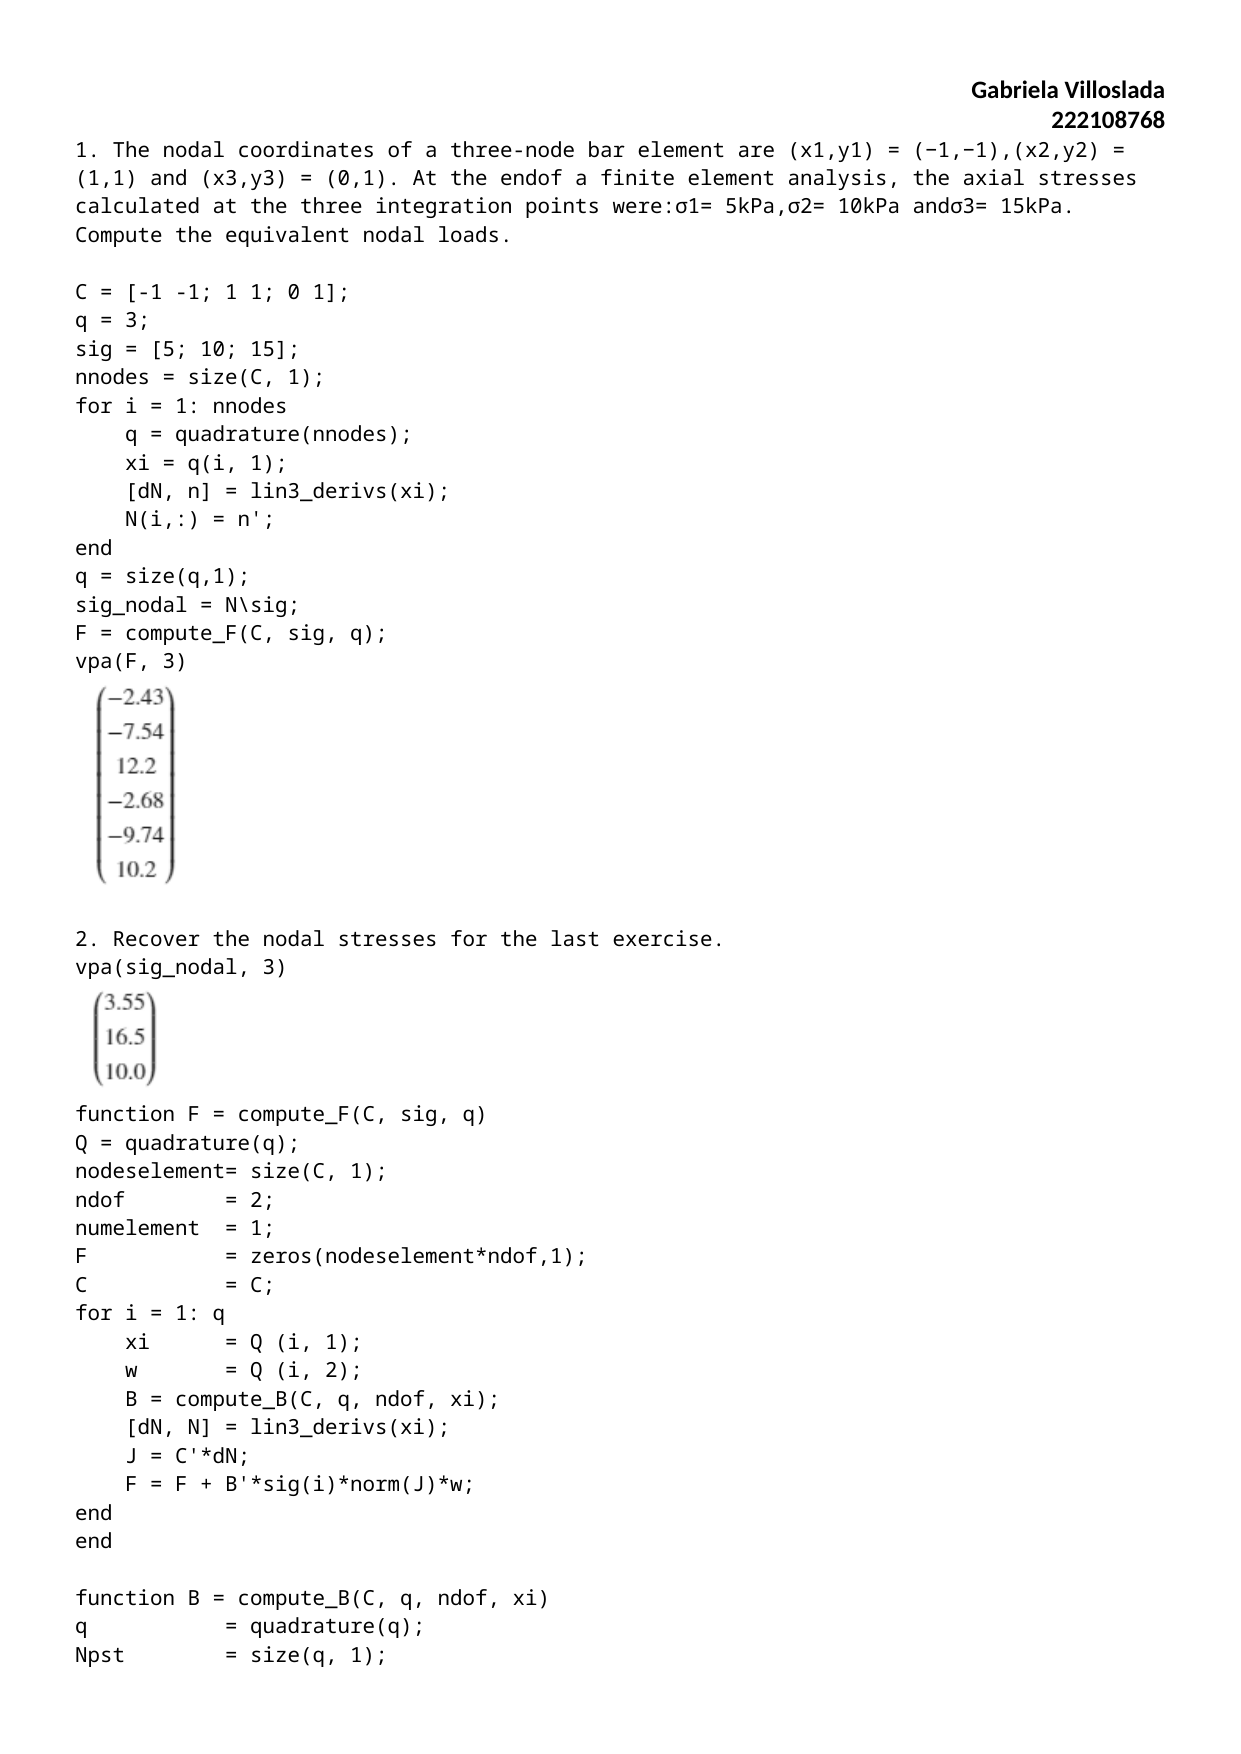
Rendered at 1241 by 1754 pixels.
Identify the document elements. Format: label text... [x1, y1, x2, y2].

text xi = q(i, 1); [75, 448, 1165, 476]
picture [75, 980, 171, 1100]
text F = zeros(nodeselement*ndof,1); [75, 1242, 1165, 1270]
picture [75, 675, 191, 896]
text J = C'*dN; [75, 1441, 1165, 1469]
text xi = Q (i, 1); [75, 1327, 1165, 1355]
text [dN, n] = lin3_derivs(xi); [75, 476, 1165, 504]
text for i = 1: nnodes [75, 391, 1165, 419]
text end [75, 1498, 1165, 1526]
text nnodes = size(C, 1); [75, 362, 1165, 391]
text q = 3; [75, 305, 1165, 334]
text q = size(q,1); [75, 561, 1165, 590]
text nodeselement= size(C, 1); [75, 1156, 1165, 1185]
text F = F + B'*sig(i)*norm(J)*w; [75, 1469, 1165, 1498]
text C = [-1 -1; 1 1; 0 1]; [75, 277, 1165, 305]
text numelement = 1; [75, 1213, 1165, 1242]
text function B = compute_B(C, q, ndof, xi) [75, 1583, 1165, 1611]
text F = compute_F(C, sig, q); [75, 618, 1165, 647]
text C = C; [75, 1270, 1165, 1298]
text 2. Recover the nodal stresses for the last exercise. [75, 924, 1165, 952]
text [dN, N] = lin3_derivs(xi); [75, 1412, 1165, 1441]
text vpa(sig_nodal, 3) [75, 952, 1165, 981]
text Npst = size(q, 1); [75, 1640, 1165, 1668]
text q = quadrature(q); [75, 1611, 1165, 1640]
text vpa(F, 3) [75, 647, 1165, 675]
text end [75, 1526, 1165, 1554]
text Q = quadrature(q); [75, 1128, 1165, 1156]
text ndof = 2; [75, 1185, 1165, 1213]
text end [75, 533, 1165, 561]
text q = quadrature(nnodes); [75, 419, 1165, 448]
text sig_nodal = N\sig; [75, 590, 1165, 618]
text for i = 1: q [75, 1298, 1165, 1327]
text 1. The nodal coordinates of a three-node bar element are (x1,y1) = (−1,−1),(x2,y2) = (1,1) and (x3,y3) = (0,1). At the endof a finite element analysis, the axial stresses calculated at the three integration points were:σ1= 5kPa,σ2= 10kPa andσ3= 15kPa. Compute the equivalent nodal loads. [75, 135, 1165, 248]
text B = compute_B(C, q, ndof, xi); [75, 1384, 1165, 1412]
text sig = [5; 10; 15]; [75, 334, 1165, 362]
text N(i,:) = n'; [75, 504, 1165, 533]
text w = Q (i, 2); [75, 1355, 1165, 1384]
text function F = compute_F(C, sig, q) [75, 1099, 1165, 1128]
